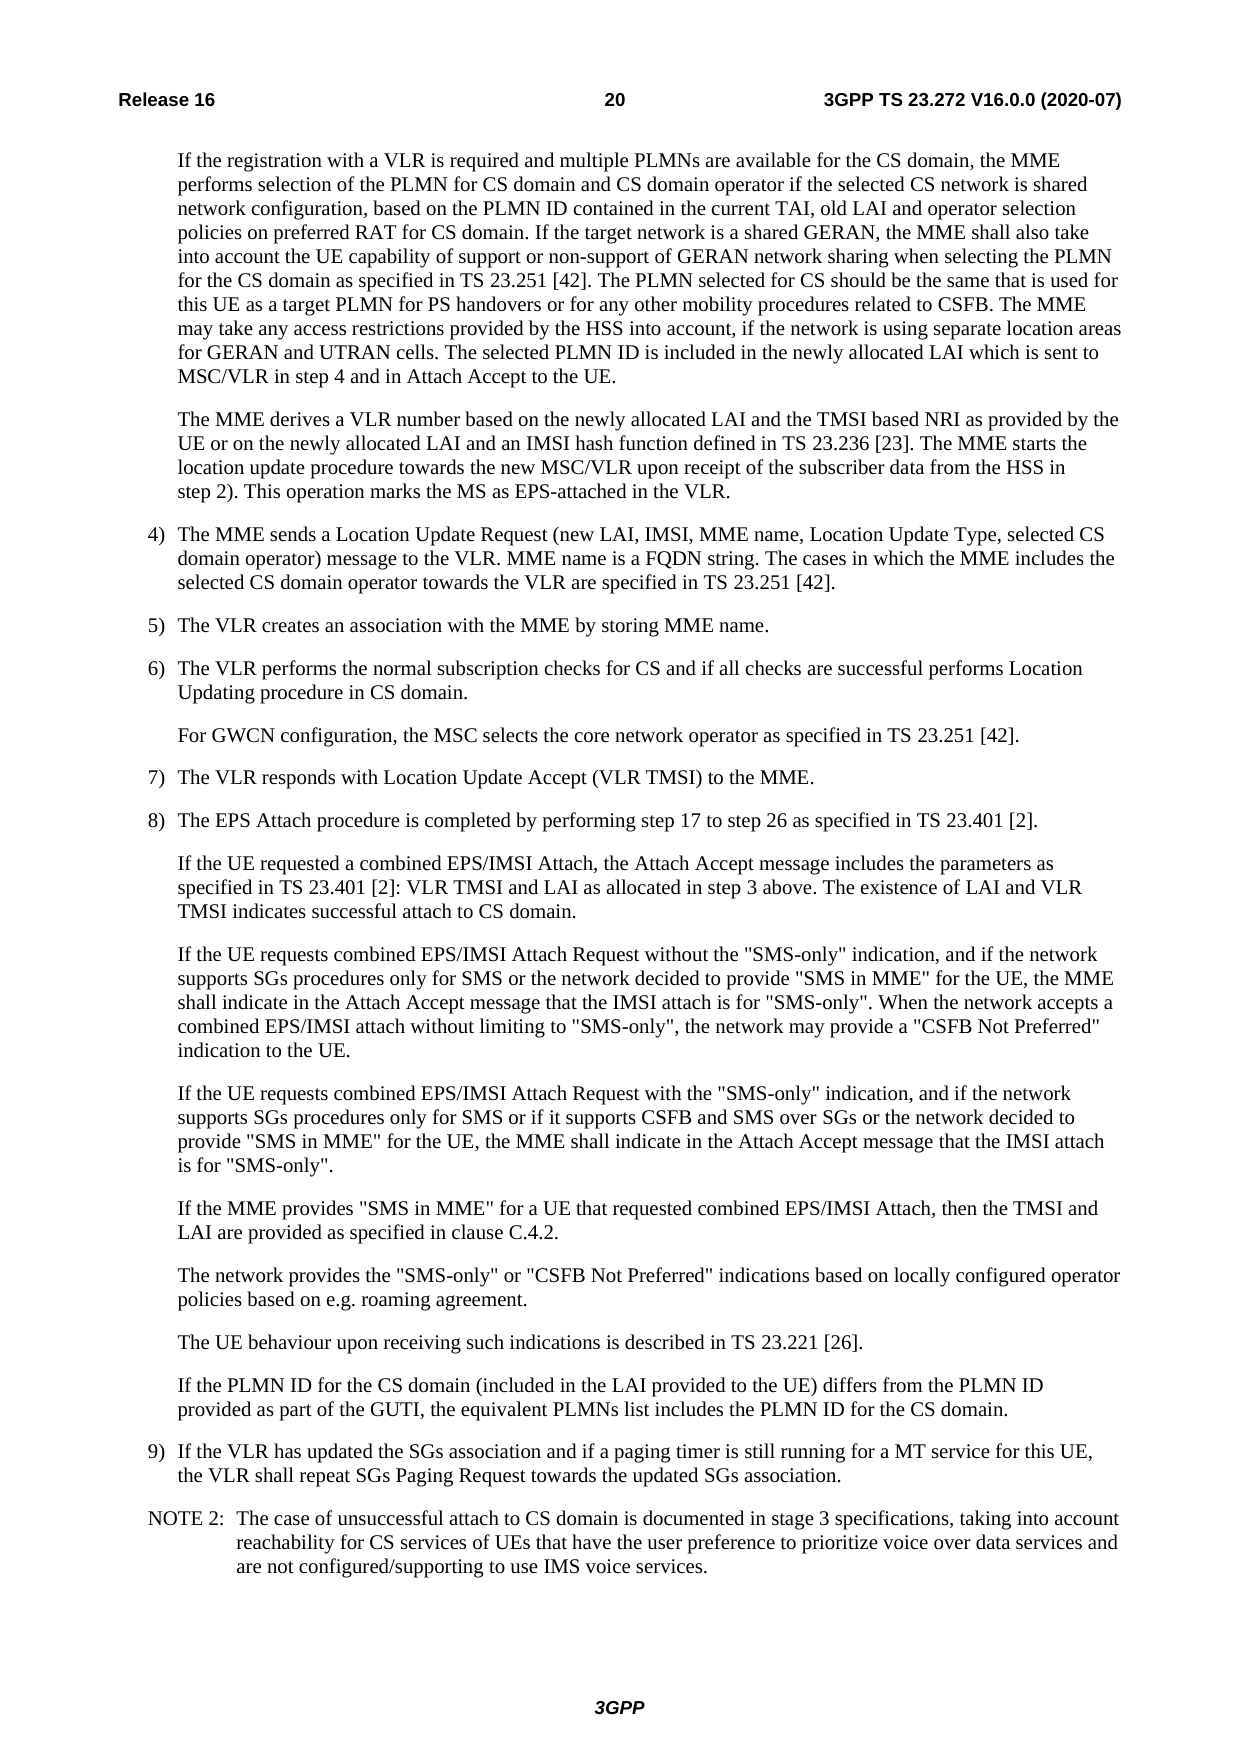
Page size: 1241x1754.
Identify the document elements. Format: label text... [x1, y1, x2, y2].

text If the registration with a VLR is required and multiple PLMNs are available for the CS domain, the MME performs selection of the PLMN for CS domain and CS domain operator if the selected CS network is shared network configuration, based on the PLMN ID contained in the current TAI, old LAI and operator selection policies on preferred RAT for CS domain. If the target network is a shared GERAN, the MME shall also take into account the UE capability of support or non-support of GERAN network sharing when selecting the PLMN for the CS domain as specified in TS 23.251 [42]. The PLMN selected for CS should be the same that is used for this UE as a target PLMN for PS handovers or for any other mobility procedures related to CSFB. The MME may take any access restrictions provided by the HSS into account, if the network is using separate location areas for GERAN and UTRAN cells. The selected PLMN ID is included in the newly allocated LAI which is sent to MSC/VLR in step 4 and in Attach Accept to the UE. [148, 147, 1122, 388]
text 9) If the VLR has updated the SGs association and if a paging timer is still running for a MT service for this UE, the VLR shall repeat SGs Paging Request towards the updated SGs association. [148, 1439, 1122, 1487]
text 7) The VLR responds with Location Update Accept (VLR TMSI) to the MME. [148, 765, 1122, 789]
text The MME derives a VLR number based on the newly allocated LAI and the TMSI based NRI as provided by the UE or on the newly allocated LAI and an IMSI hash function defined in TS 23.236 [23]. The MME starts the location update procedure towards the new MSC/VLR upon receipt of the subscriber data from the HSS in step 2). This operation marks the MS as EPS-attached in the VLR. [148, 407, 1122, 503]
text If the UE requests combined EPS/IMSI Attach Request with the "SMS-only" indication, and if the network supports SGs procedures only for SMS or if it supports CSFB and SMS over SGs or the network decided to provide "SMS in MME" for the UE, the MME shall indicate in the Attach Accept message that the IMSI attach is for "SMS-only". [148, 1081, 1122, 1177]
text The network provides the "SMS-only" or "CSFB Not Preferred" indications based on locally configured operator policies based on e.g. roaming agreement. [148, 1263, 1122, 1311]
text NOTE 2: The case of unsuccessful attach to CS domain is documented in stage 3 specifications, taking into account reachability for CS services of UEs that have the user preference to prioritize voice over data services and are not configured/supporting to use IMS voice services. [148, 1506, 1122, 1578]
text If the PLMN ID for the CS domain (included in the LAI provided to the UE) differs from the PLMN ID provided as part of the GUTI, the equivalent PLMNs list includes the PLMN ID for the CS domain. [148, 1372, 1122, 1421]
text 4) The MME sends a Location Update Request (new LAI, IMSI, MME name, Location Update Type, selected CS domain operator) message to the VLR. MME name is a FQDN string. The cases in which the MME includes the selected CS domain operator towards the VLR are specified in TS 23.251 [42]. [148, 522, 1122, 594]
text 8) The EPS Attach procedure is completed by performing step 17 to step 26 as specified in TS 23.401 [2]. [148, 808, 1122, 832]
text For GWCN configuration, the MSC selects the core network operator as specified in TS 23.251 [42]. [148, 722, 1122, 747]
text If the UE requested a combined EPS/IMSI Attach, the Attach Accept message includes the parameters as specified in TS 23.401 [2]: VLR TMSI and LAI as allocated in step 3 above. The existence of LAI and VLR TMSI indicates successful attach to CS domain. [148, 851, 1122, 923]
text If the MME provides "SMS in MME" for a UE that requested combined EPS/IMSI Attach, then the TMSI and LAI are provided as specified in clause C.4.2. [148, 1196, 1122, 1244]
text The UE behaviour upon receiving such indications is described in TS 23.221 [26]. [148, 1330, 1122, 1354]
text 6) The VLR performs the normal subscription checks for CS and if all checks are successful performs Location Updating procedure in CS domain. [148, 656, 1122, 704]
text 5) The VLR creates an association with the MME by storing MME name. [148, 613, 1122, 637]
text If the UE requests combined EPS/IMSI Attach Request without the "SMS-only" indication, and if the network supports SGs procedures only for SMS or the network decided to provide "SMS in MME" for the UE, the MME shall indicate in the Attach Accept message that the IMSI attach is for "SMS-only". When the network accepts a combined EPS/IMSI attach without limiting to "SMS-only", the network may provide a "CSFB Not Preferred" indication to the UE. [148, 942, 1122, 1062]
